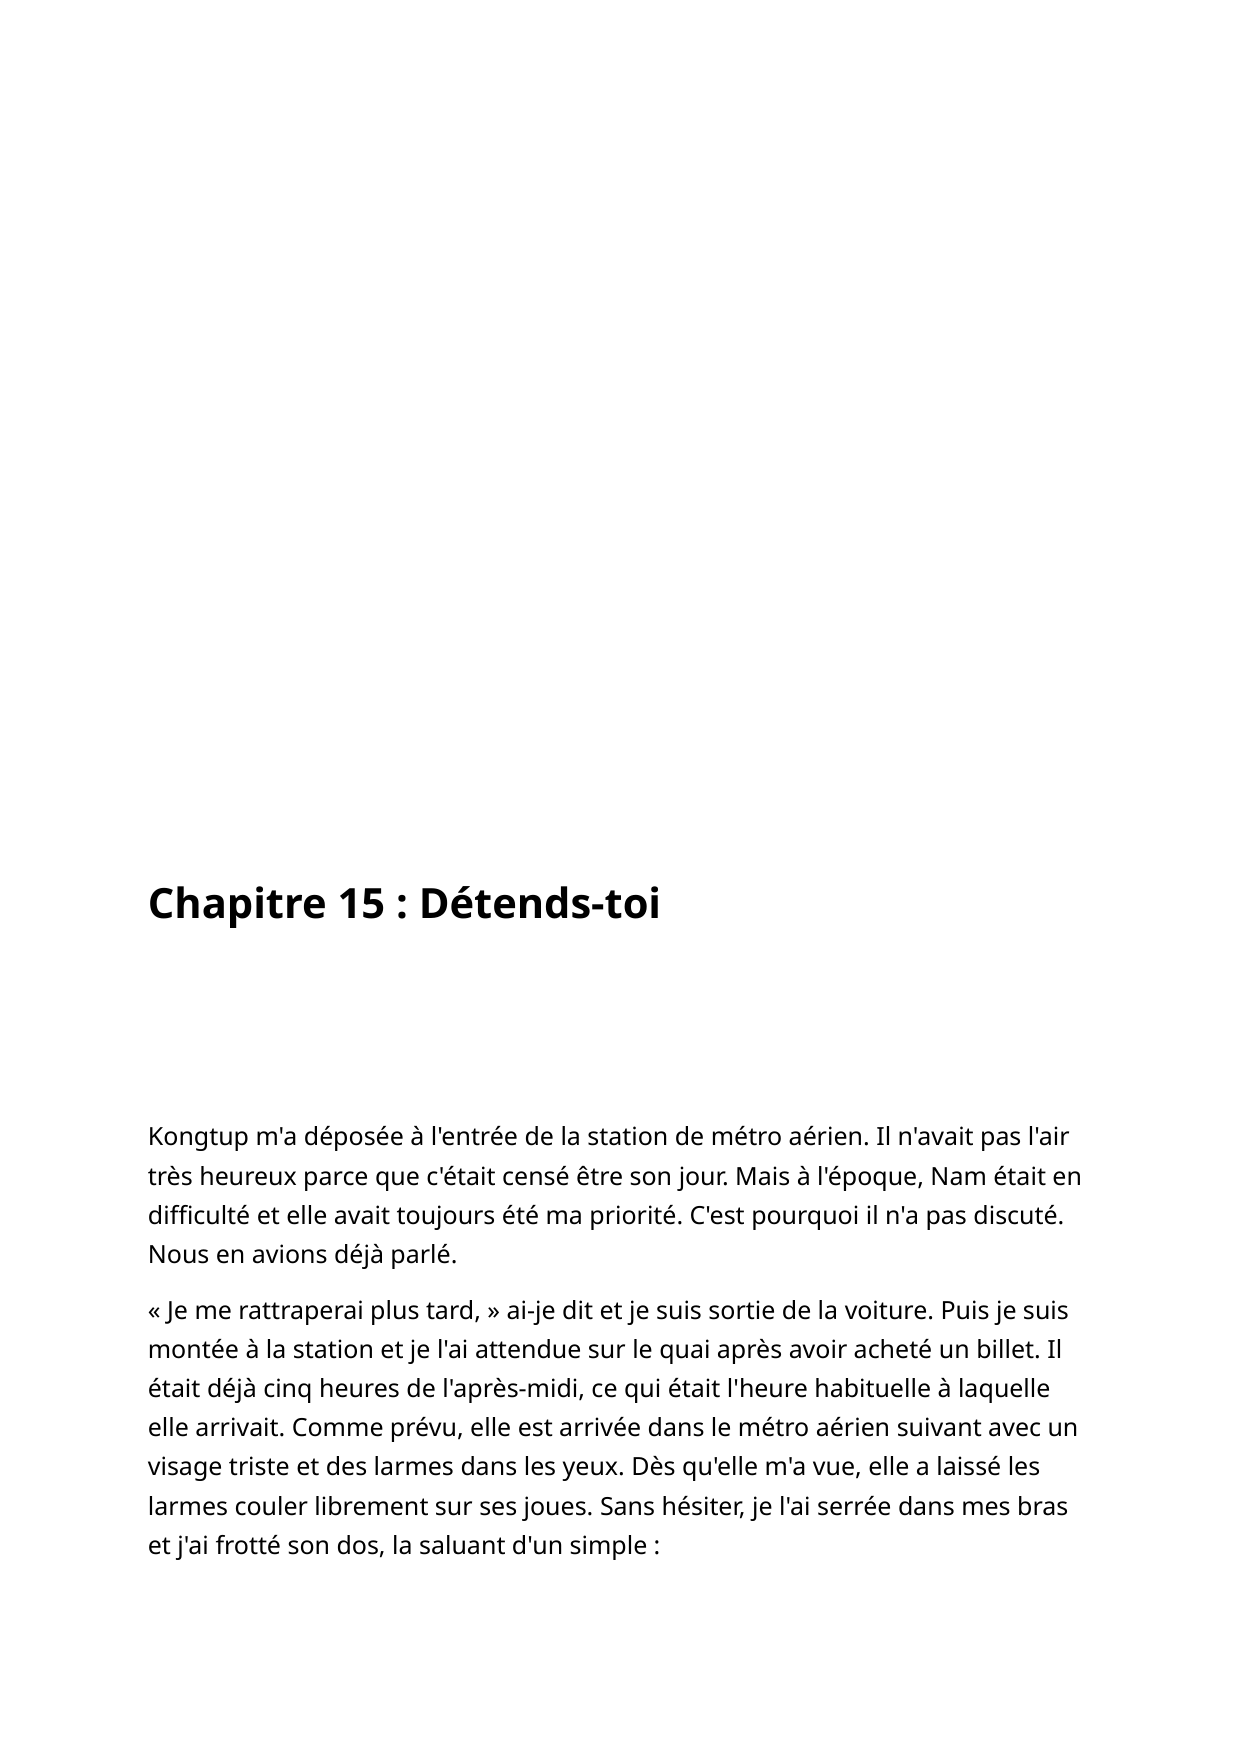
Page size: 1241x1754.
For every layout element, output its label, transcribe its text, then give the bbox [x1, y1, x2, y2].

text Chapitre 15 : Détends-toi [148, 873, 1093, 930]
text Kongtup m'a déposée à l'entrée de la station de métro aérien. Il n'avait pas l'air très heureux parce que c'était censé être son jour. Mais à l'époque, Nam était en difficulté et elle avait toujours été ma priorité. C'est pourquoi il n'a pas discuté. Nous en avions déjà parlé. [148, 1119, 1093, 1271]
text « Je me rattraperai plus tard, » ai-je dit et je suis sortie de la voiture. Puis je suis montée à la station et je l'ai attendue sur le quai après avoir acheté un billet. Il était déjà cinq heures de l'après-midi, ce qui était l'heure habituelle à laquelle elle arrivait. Comme prévu, elle est arrivée dans le métro aérien suivant avec un visage triste et des larmes dans les yeux. Dès qu'elle m'a vue, elle a laissé les larmes couler librement sur ses joues. Sans hésiter, je l'ai serrée dans mes bras et j'ai frotté son dos, la saluant d'un simple : [148, 1292, 1093, 1561]
